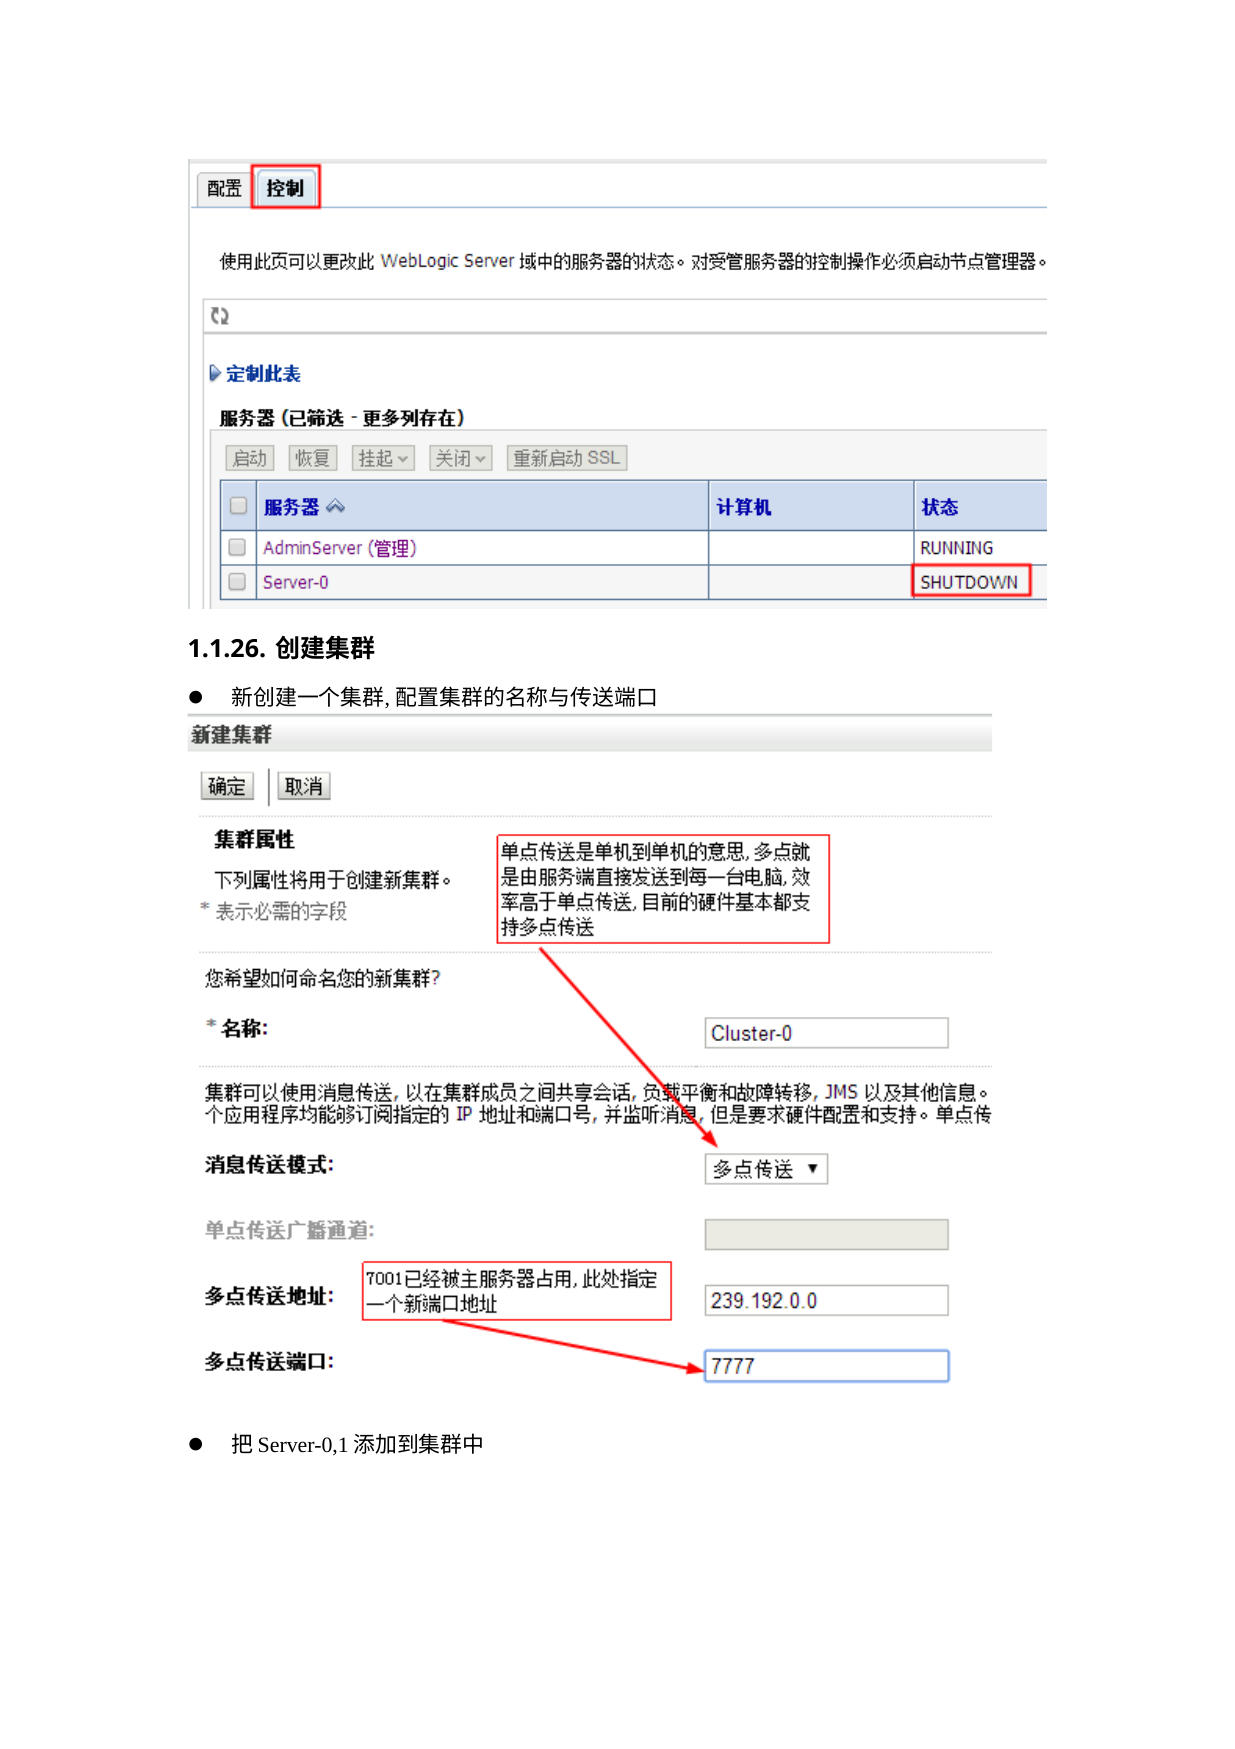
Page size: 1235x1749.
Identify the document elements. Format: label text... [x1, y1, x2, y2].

picture [187, 711, 993, 1396]
list 新创建一个集群, 配置集群的名称与传送端口 [187, 679, 1047, 712]
subtitle 创建集群 [187, 614, 1047, 679]
picture [187, 159, 1047, 609]
list 把Server-0,1添加到集群中 [187, 1427, 1047, 1459]
